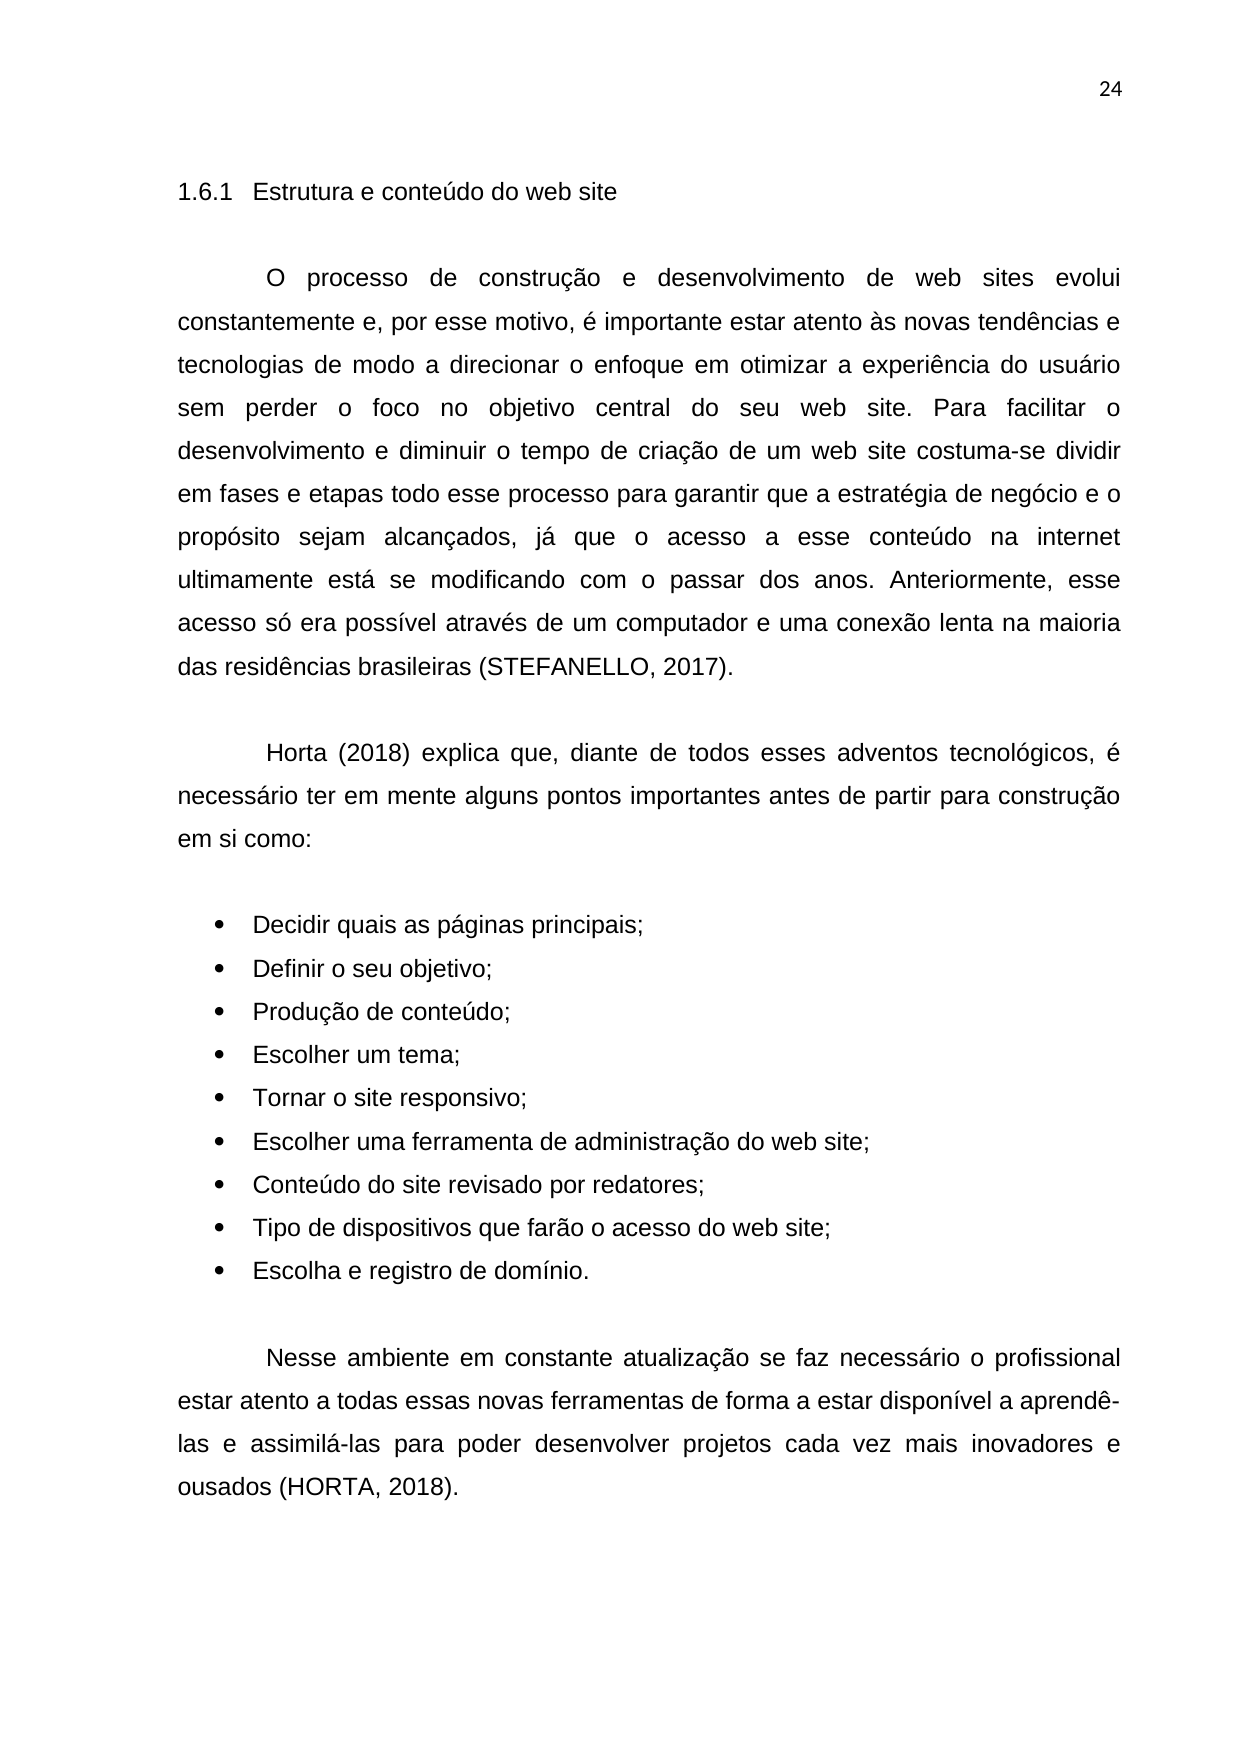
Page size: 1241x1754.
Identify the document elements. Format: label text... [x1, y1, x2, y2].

text O processo de construção e desenvolvimento de web sites evolui constantemente e, por esse motivo, é importante estar atento às novas tendências e tecnologias de modo a direcionar o enfoque em otimizar a experiência do usuário sem perder o foco no objetivo central do seu web site. Para facilitar o desenvolvimento e diminuir o tempo de criação de um web site costuma-se dividir em fases e etapas todo esse processo para garantir que a estratégia de negócio e o propósito sejam alcançados, já que o acesso a esse conteúdo na internet ultimamente está se modificando com o passar dos anos. Anteriormente, esse acesso só era possível através de um computador e uma conexão lenta na maioria das residências brasileiras (STEFANELLO, 2017). [177, 263, 1122, 680]
list Tornar o site responsivo; [215, 1083, 1122, 1112]
list Definir o seu objetivo; [215, 953, 1122, 982]
list Tipo de dispositivos que farão o acesso do web site; [215, 1213, 1122, 1242]
text Nesse ambiente em constante atualização se faz necessário o profissional estar atento a todas essas novas ferramentas de forma a estar disponível a aprendê-las e assimilá-las para poder desenvolver projetos cada vez mais inovadores e ousados (HORTA, 2018). [177, 1342, 1122, 1501]
list Escolher um tema; [215, 1040, 1122, 1069]
list Produção de conteúdo; [215, 997, 1122, 1026]
list Escolher uma ferramenta de administração do web site; [215, 1126, 1122, 1155]
list Decidir quais as páginas principais; [215, 910, 1122, 939]
text Horta (2018) explica que, diante de todos esses adventos tecnológicos, é necessário ter em mente alguns pontos importantes antes de partir para construção em si como: [177, 738, 1122, 853]
list Escolha e registro de domínio. [215, 1256, 1122, 1285]
text Estrutura e conteúdo do web site [177, 177, 1122, 206]
list Conteúdo do site revisado por redatores; [215, 1170, 1122, 1198]
